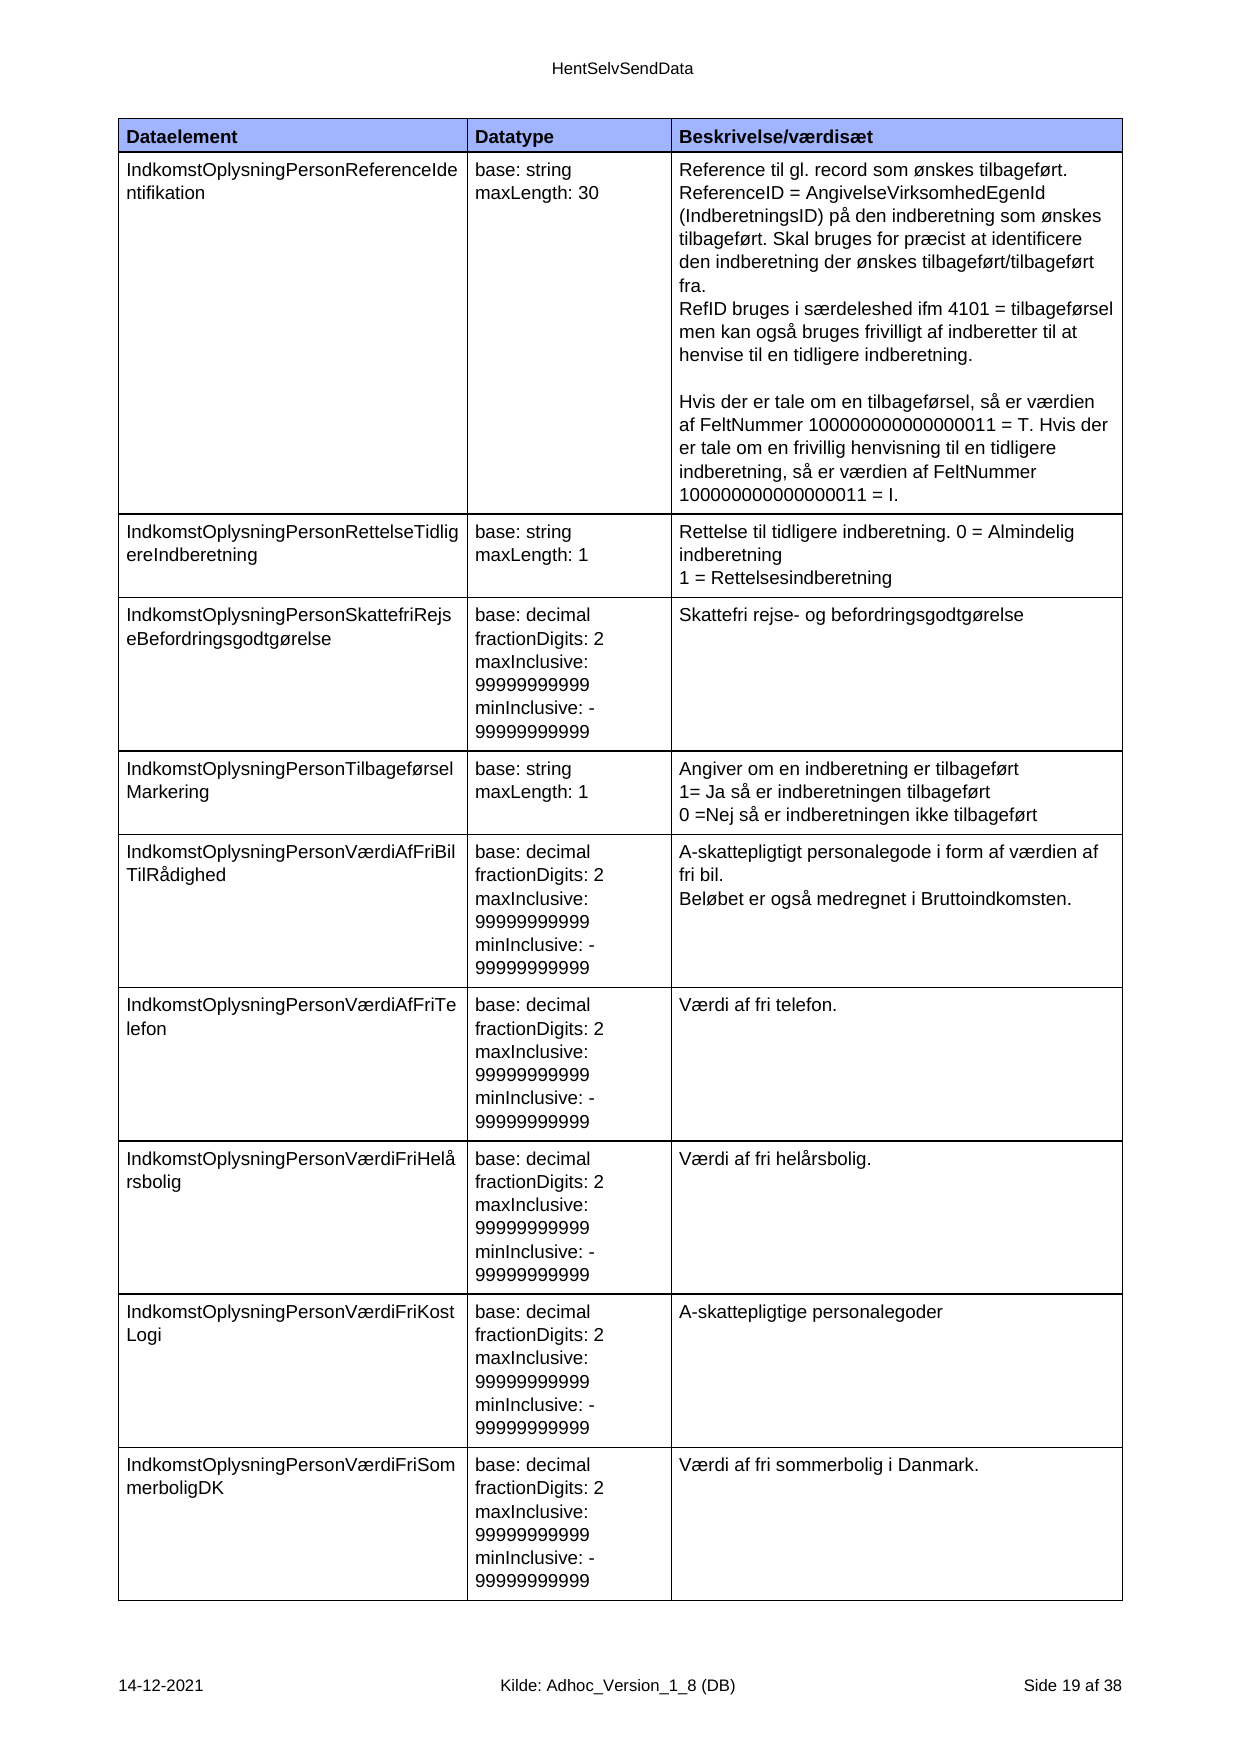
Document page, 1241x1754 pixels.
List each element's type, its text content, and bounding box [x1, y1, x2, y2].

table_cell Værdi af fri sommerbolig i Danmark. [672, 1448, 1122, 1600]
table_cell base: decimal fractionDigits: 2 maxInclusive: 99999999999 minInclusive: -99999999999 [468, 835, 671, 987]
table_cell A-skattepligtigt personalegode i form af værdien af fri bil. Beløbet er også medregnet i Bruttoindkomsten. [672, 835, 1122, 987]
table_cell Angiver om en indberetning er tilbageført 1= Ja så er indberetningen tilbageført 0 =Nej så er indberetningen ikke tilbageført [672, 752, 1122, 833]
table_cell IndkomstOplysningPersonVærdiFriKostLogi [119, 1295, 467, 1446]
table_cell A-skattepligtige personalegoder [672, 1295, 1122, 1446]
table_cell IndkomstOplysningPersonReferenceIdentifikation [119, 153, 467, 513]
table_cell base: string maxLength: 1 [468, 515, 671, 597]
table_header Beskrivelse/værdisæt [672, 119, 1122, 151]
table_header Datatype [468, 119, 671, 151]
table_cell Reference til gl. record som ønskes tilbageført. ReferenceID = AngivelseVirksomhedEgenId (IndberetningsID) på den indberetning som ønskes tilbageført. Skal bruges for præcist at identificere den indberetning der ønskes tilbageført/tilbageført fra. RefID bruges i særdeleshed ifm 4101 = tilbageførsel men kan også bruges frivilligt af indberetter til at henvise til en tidligere indberetning. Hvis der er tale om en tilbageførsel, så er værdien af FeltNummer 100000000000000011 = T. Hvis der er tale om en frivillig henvisning til en tidligere indberetning, så er værdien af FeltNummer 100000000000000011 = I. [672, 153, 1122, 513]
table_cell IndkomstOplysningPersonVærdiFriHelårsbolig [119, 1142, 467, 1293]
table_cell base: string maxLength: 1 [468, 752, 671, 833]
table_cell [468, 1448, 671, 1600]
table_cell Værdi af fri helårsbolig. [672, 1142, 1122, 1293]
table_cell base: decimal fractionDigits: 2 maxInclusive: 99999999999 minInclusive: -99999999999 [468, 1142, 671, 1293]
table_cell IndkomstOplysningPersonVærdiAfFriBilTilRådighed [119, 835, 467, 987]
table_header Dataelement [119, 119, 467, 151]
table_cell base: string maxLength: 30 [468, 153, 671, 513]
table_cell base: decimal fractionDigits: 2 maxInclusive: 99999999999 minInclusive: -99999999999 [468, 598, 671, 750]
table_cell Skattefri rejse- og befordringsgodtgørelse [672, 598, 1122, 750]
table_cell IndkomstOplysningPersonRettelseTidligereIndberetning [119, 515, 467, 597]
table_cell IndkomstOplysningPersonSkattefriRejseBefordringsgodtgørelse [119, 598, 467, 750]
table_cell Rettelse til tidligere indberetning. 0 = Almindelig indberetning 1 = Rettelsesindberetning [672, 515, 1122, 597]
table_cell base: decimal fractionDigits: 2 maxInclusive: 99999999999 minInclusive: -99999999999 [468, 988, 671, 1140]
table_cell base: decimal fractionDigits: 2 maxInclusive: 99999999999 minInclusive: -99999999999 [468, 1295, 671, 1446]
table_cell IndkomstOplysningPersonVærdiFriSommerboligDK [119, 1448, 467, 1600]
table_cell IndkomstOplysningPersonTilbageførselMarkering [119, 752, 467, 833]
table_cell Værdi af fri telefon. [672, 988, 1122, 1140]
table_cell IndkomstOplysningPersonVærdiAfFriTelefon [119, 988, 467, 1140]
